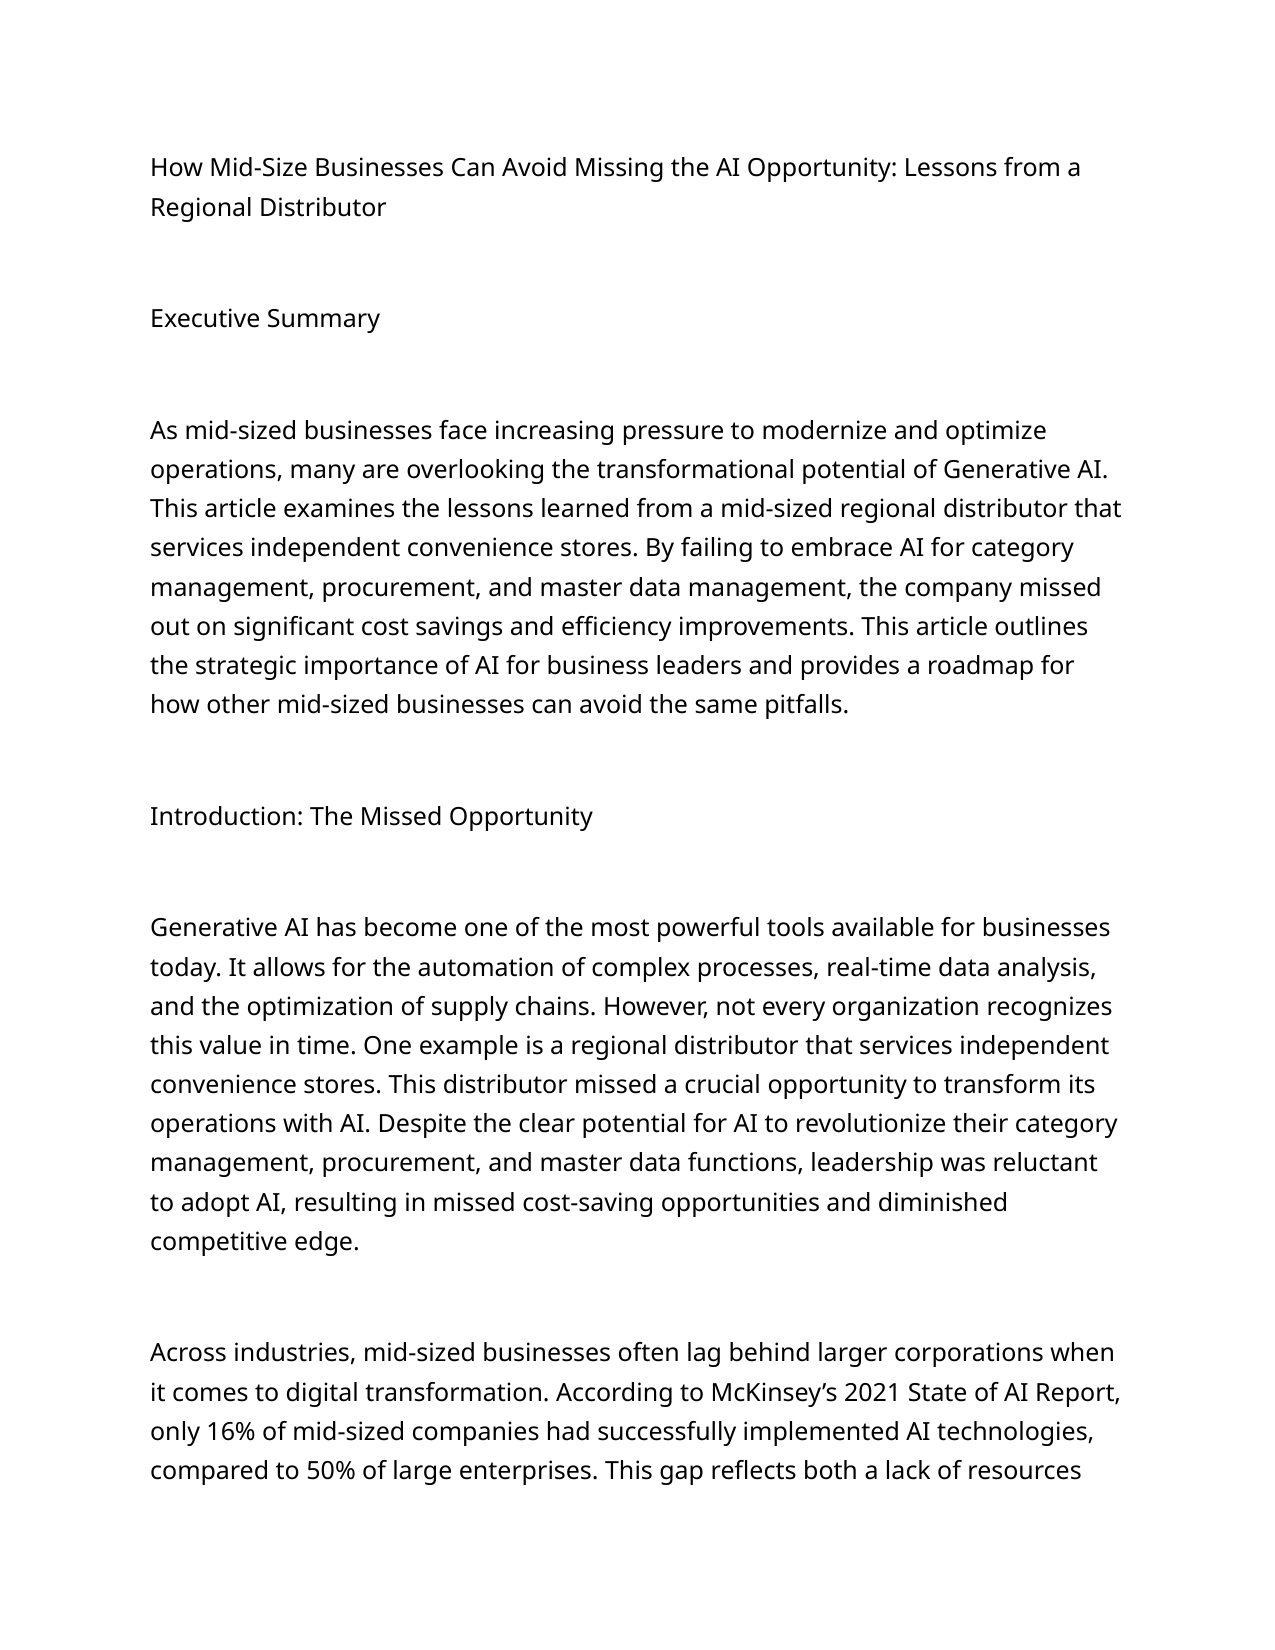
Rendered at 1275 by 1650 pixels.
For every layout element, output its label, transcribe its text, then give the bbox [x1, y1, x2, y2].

text As mid-sized businesses face increasing pressure to modernize and optimize operations, many are overlooking the transformational potential of Generative AI. This article examines the lessons learned from a mid-sized regional distributor that services independent convenience stores. By failing to embrace AI for category management, procurement, and master data management, the company missed out on significant cost savings and efficiency improvements. This article outlines the strategic importance of AI for business leaders and provides a roadmap for how other mid-sized businesses can avoid the same pitfalls. [150, 412, 1125, 721]
text Introduction: The Missed Opportunity [150, 798, 1125, 832]
text Generative AI has become one of the most powerful tools available for businesses today. It allows for the automation of complex processes, real-time data analysis, and the optimization of supply chains. However, not every organization recognizes this value in time. One example is a regional distributor that services independent convenience stores. This distributor missed a crucial opportunity to transform its operations with AI. Despite the clear potential for AI to revolutionize their category management, procurement, and master data functions, leadership was reluctant to adopt AI, resulting in missed cost-saving opportunities and diminished competitive edge. [150, 910, 1125, 1257]
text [150, 1335, 1125, 1487]
text Executive Summary [150, 301, 1125, 335]
text How Mid-Size Businesses Can Avoid Missing the AI Opportunity: Lessons from a Regional Distributor [150, 150, 1125, 223]
